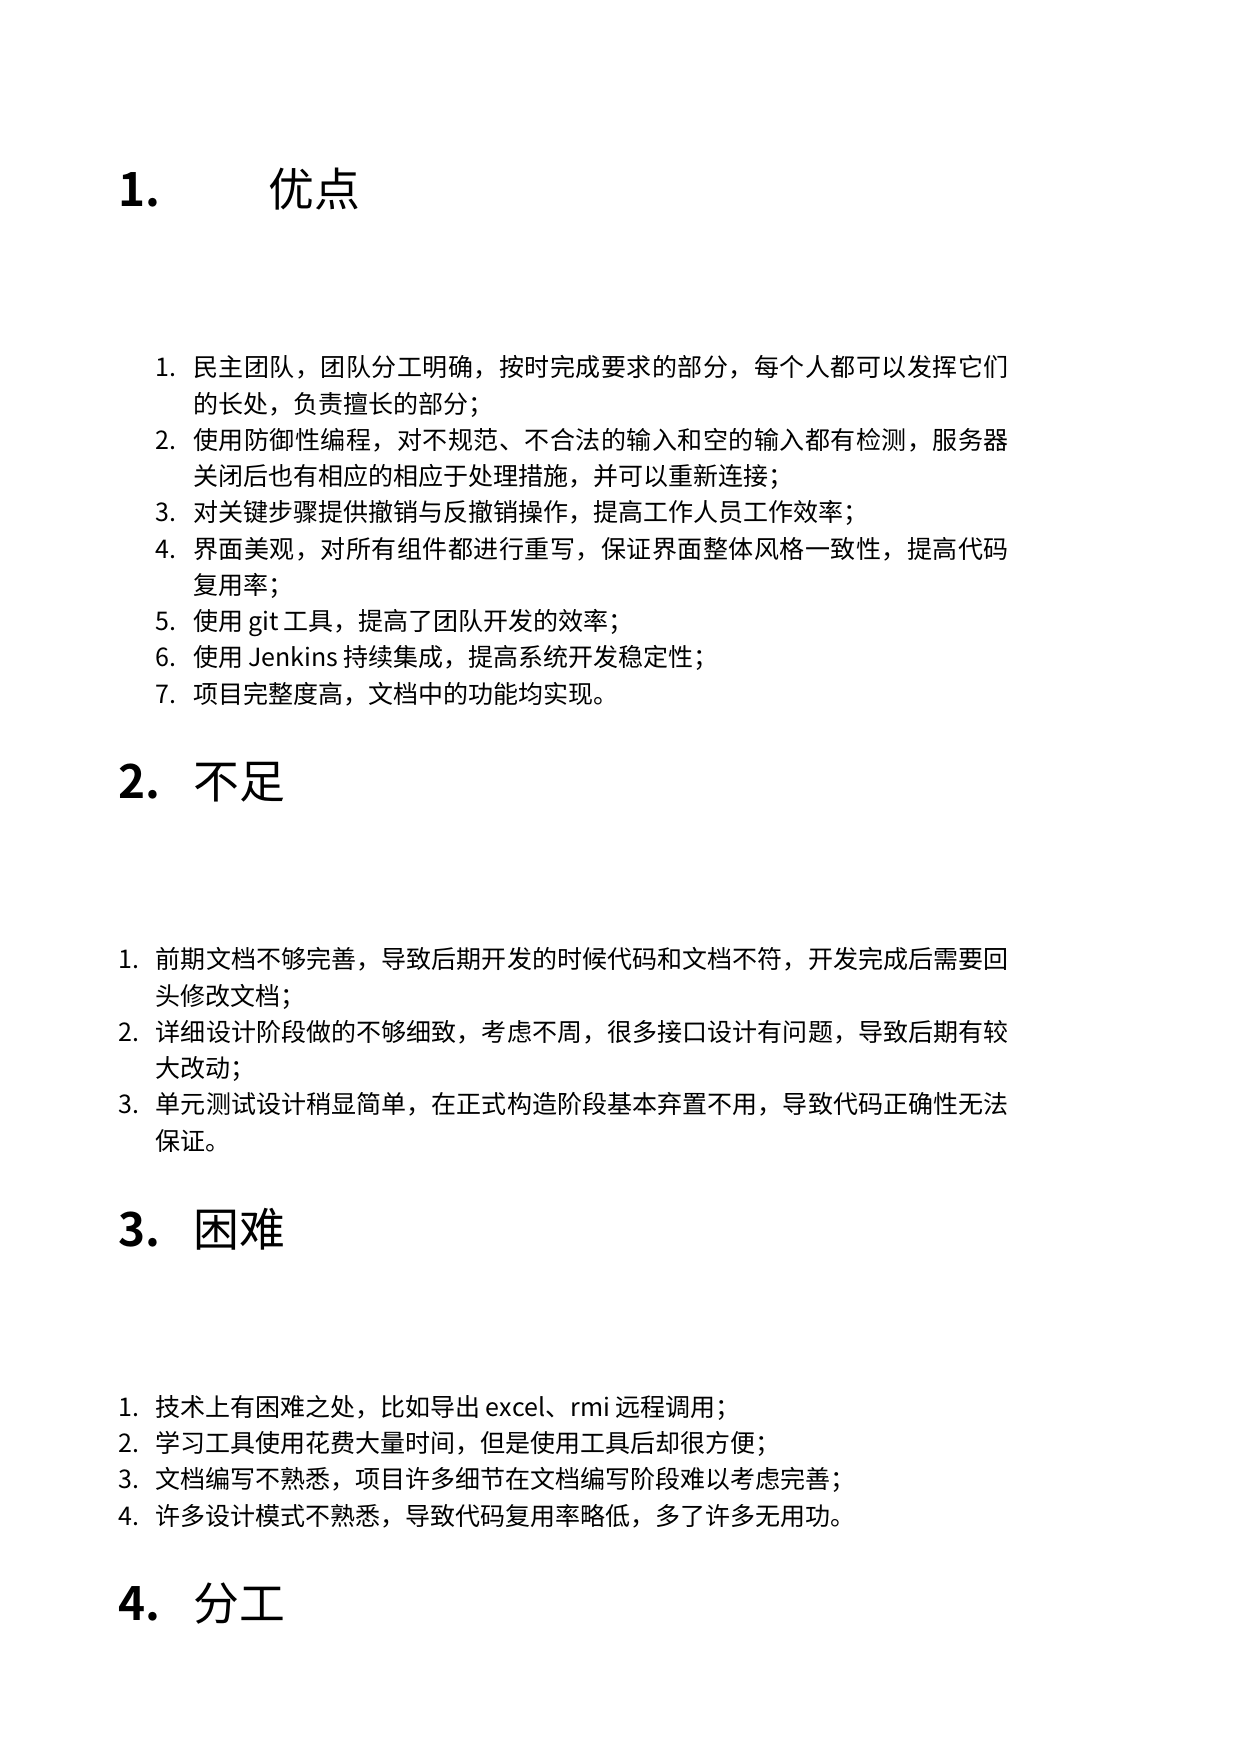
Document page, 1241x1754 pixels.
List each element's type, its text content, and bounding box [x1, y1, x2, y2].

list 技术上有困难之处，比如导出excel、rmi远程调用； [118, 1387, 1012, 1423]
text 3. 困难 [118, 1193, 1047, 1259]
list 许多设计模式不熟悉，导致代码复用率略低，多了许多无用功。 [118, 1496, 1012, 1532]
list 学习工具使用花费大量时间，但是使用工具后却很方便； [118, 1423, 1012, 1460]
text 4. 分工 [118, 1568, 1012, 1634]
list 前期文档不够完善，导致后期开发的时候代码和文档不符，开发完成后需要回头修改文档； [118, 940, 1012, 1012]
list 文档编写不熟悉，项目许多细节在文档编写阶段难以考虑完善； [118, 1460, 1012, 1496]
list 使用git工具，提高了团队开发的效率； [156, 602, 1012, 638]
list 项目完整度高，文档中的功能均实现。 [156, 674, 1012, 710]
list 使用Jenkins持续集成，提高系统开发稳定性； [156, 638, 1012, 674]
list 对关键步骤提供撤销与反撤销操作，提高工作人员工作效率； [156, 493, 1012, 529]
text 1. 优点 [118, 153, 1012, 220]
list 界面美观，对所有组件都进行重写，保证界面整体风格一致性，提高代码复用率； [156, 529, 1012, 602]
list 详细设计阶段做的不够细致，考虑不周，很多接口设计有问题，导致后期有较大改动； [118, 1012, 1012, 1085]
list 单元测试设计稍显简单，在正式构造阶段基本弃置不用，导致代码正确性无法保证。 [118, 1085, 1012, 1157]
list 民主团队，团队分工明确，按时完成要求的部分，每个人都可以发挥它们的长处，负责擅长的部分； [156, 348, 1012, 420]
list 使用防御性编程，对不规范、不合法的输入和空的输入都有检测，服务器关闭后也有相应的相应于处理措施，并可以重新连接； [156, 420, 1012, 493]
text 2. 不足 [118, 746, 1012, 812]
